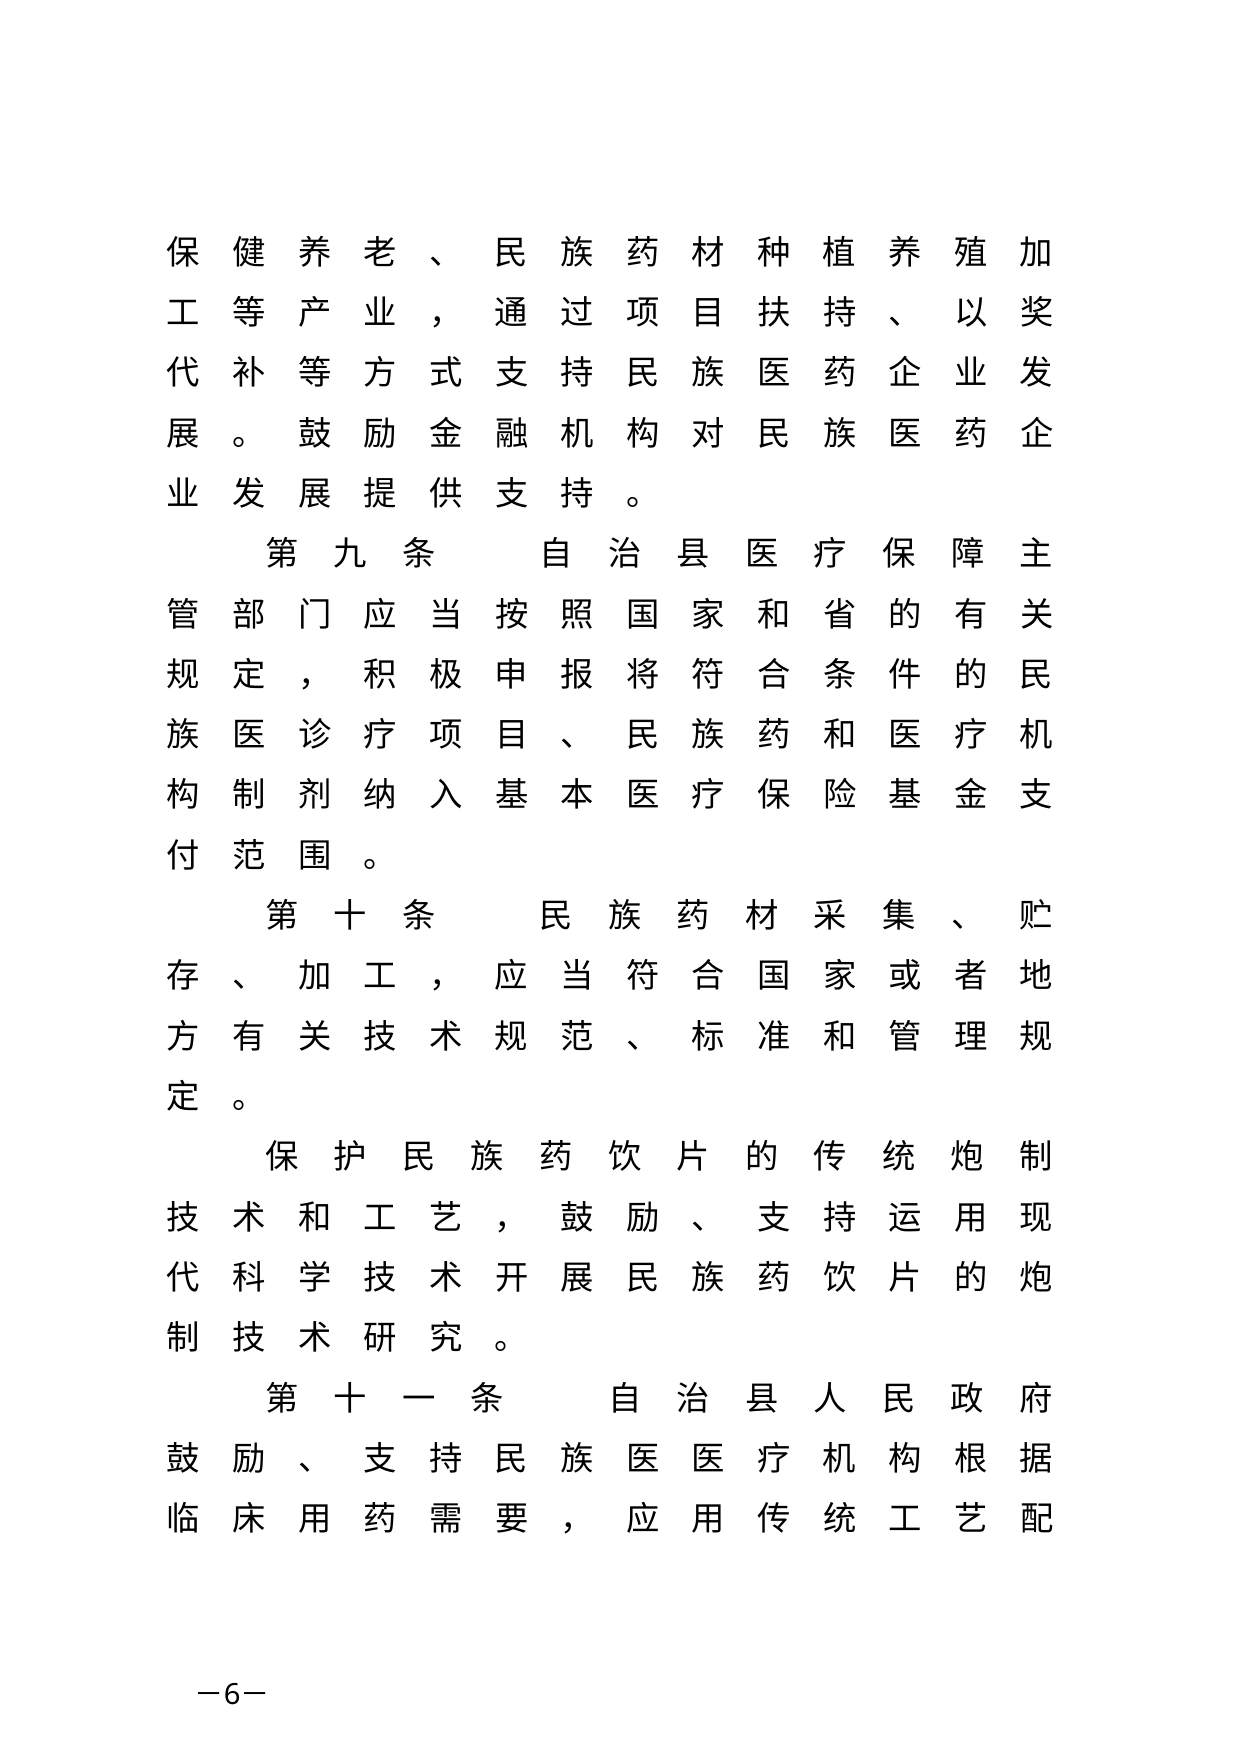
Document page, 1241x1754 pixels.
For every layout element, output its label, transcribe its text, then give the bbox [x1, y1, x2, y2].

text 第十条 民族药材采集、贮存、加工，应当符合国家或者地方有关技术规范、标准和管理规定。 [167, 883, 1085, 1124]
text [167, 1365, 1085, 1546]
text 第九条 自治县医疗保障主管部门应当按照国家和省的有关规定，积极申报将符合条件的民族医诊疗项目、民族药和医疗机构制剂纳入基本医疗保险基金支付范围。 [167, 521, 1085, 883]
text 保护民族药饮片的传统炮制技术和工艺，鼓励、支持运用现代科学技术开展民族药饮片的炮制技术研究。 [167, 1124, 1085, 1365]
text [167, 219, 1085, 521]
